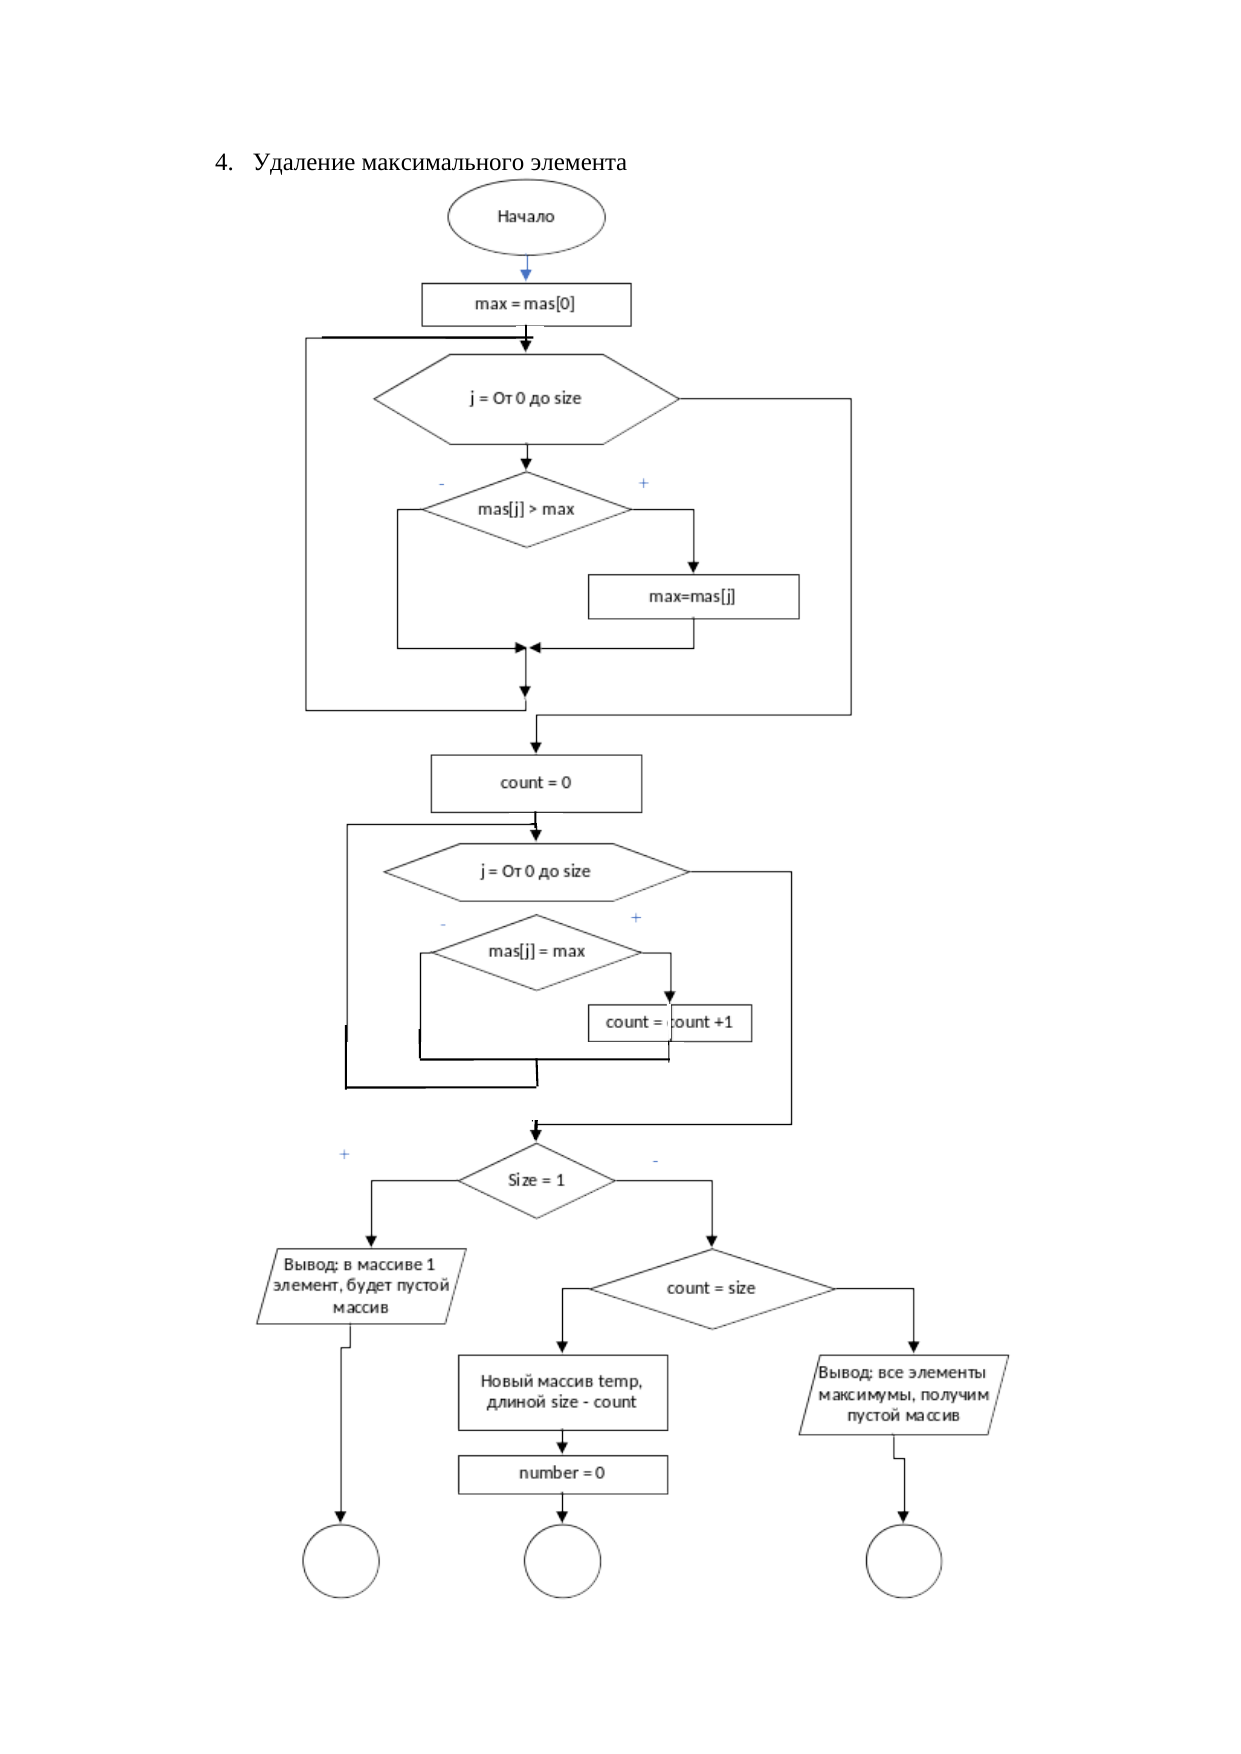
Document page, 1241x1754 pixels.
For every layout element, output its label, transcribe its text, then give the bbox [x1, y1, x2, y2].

list Удаление максимального элемента [215, 147, 1152, 176]
